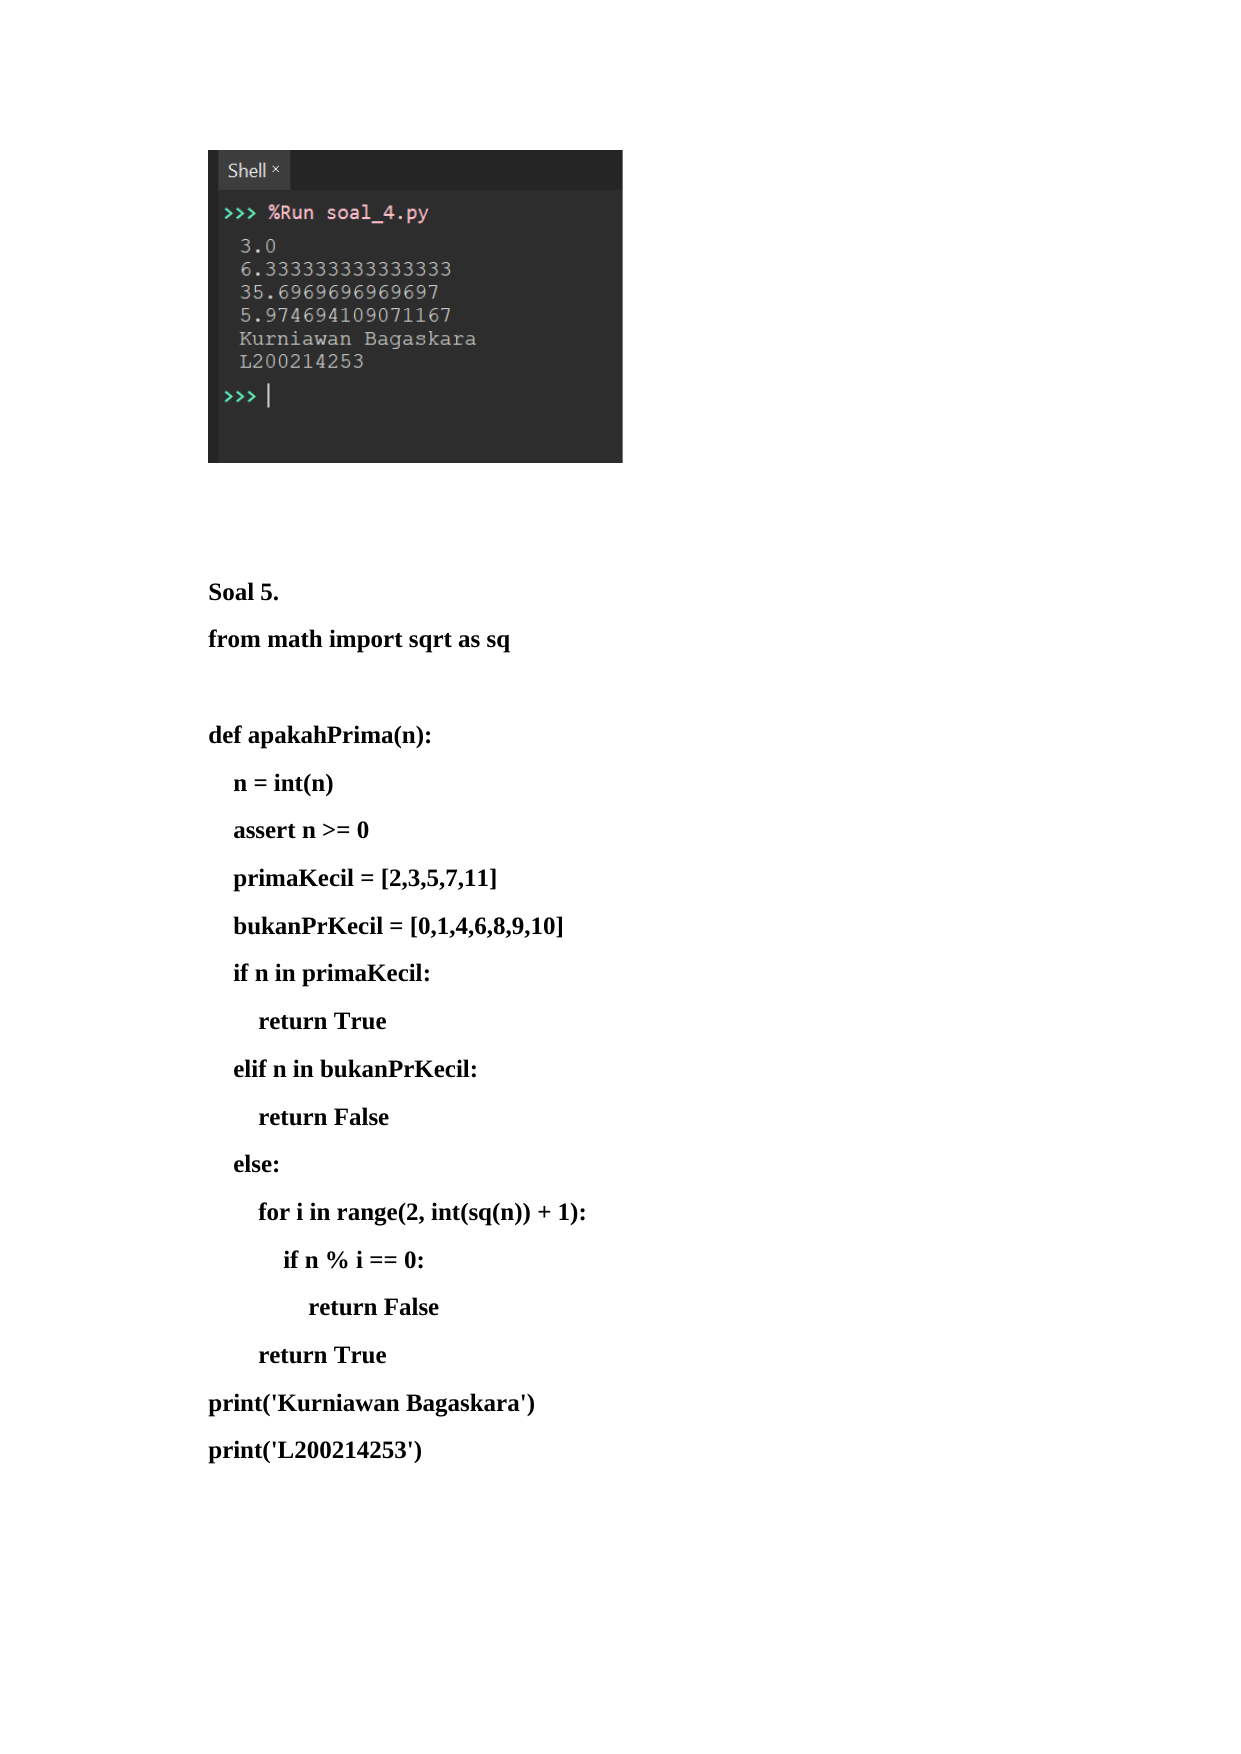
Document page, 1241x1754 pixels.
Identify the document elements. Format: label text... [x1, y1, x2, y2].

text return False [187, 1102, 1053, 1130]
text def apakahPrima(n): [187, 720, 1053, 749]
text return True [187, 1340, 1053, 1369]
text return True [187, 1006, 1053, 1035]
text assert n >= 0 [187, 815, 1053, 844]
text if n in primaKecil: [187, 958, 1053, 987]
text print('Kurniawan Bagaskara') [187, 1388, 1053, 1417]
picture [208, 150, 623, 463]
text print('L200214253') [187, 1436, 1053, 1464]
text for i in range(2, int(sq(n)) + 1): [187, 1197, 1053, 1226]
text if n % i == 0: [187, 1245, 1053, 1273]
text Soal 5. [187, 577, 1053, 606]
text primaKecil = [2,3,5,7,11] [187, 863, 1053, 892]
text else: [187, 1149, 1053, 1178]
text return False [187, 1292, 1053, 1321]
text n = int(n) [187, 768, 1053, 796]
text from math import sqrt as sq [187, 624, 1053, 653]
text elif n in bukanPrKecil: [187, 1054, 1053, 1083]
text bukanPrKecil = [0,1,4,6,8,9,10] [187, 911, 1053, 939]
